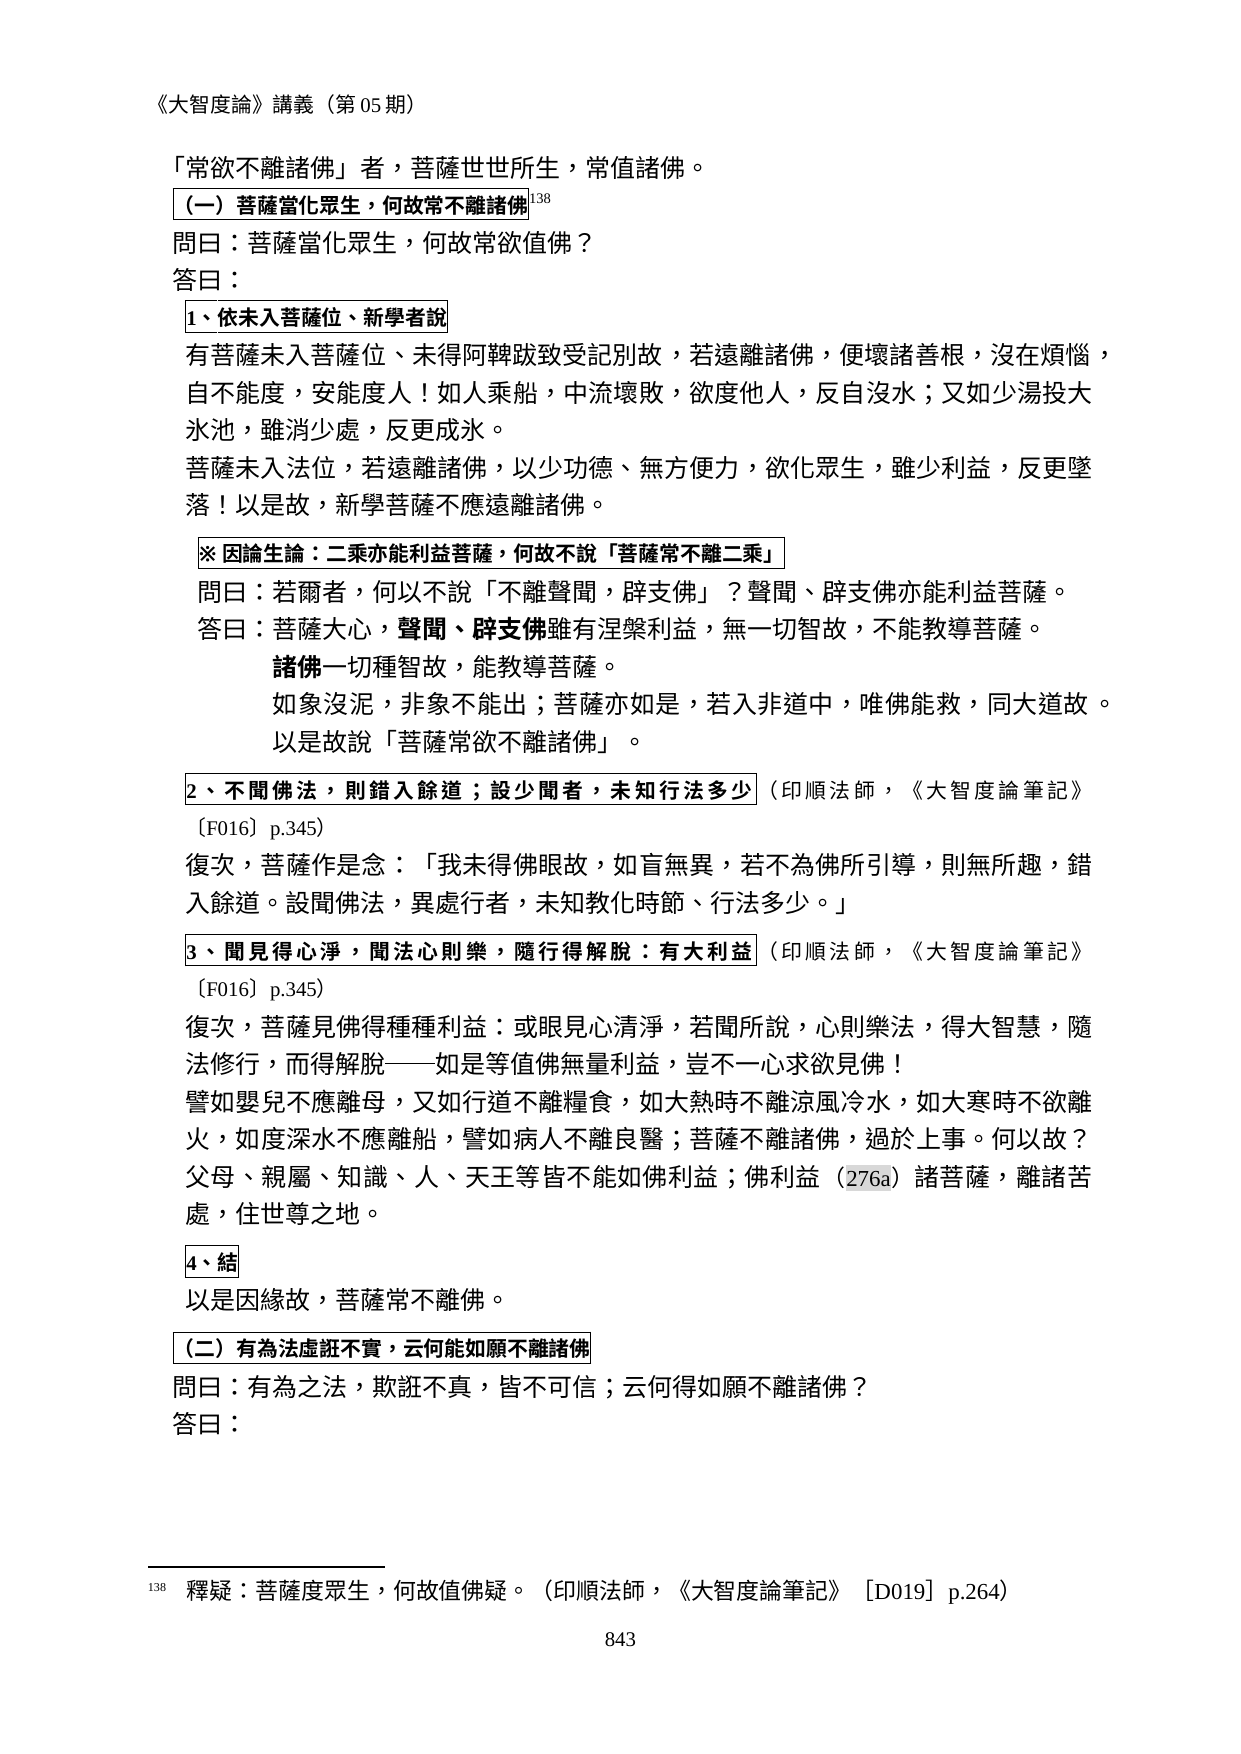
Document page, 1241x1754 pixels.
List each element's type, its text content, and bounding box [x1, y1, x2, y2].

text 答曰： [173, 1404, 1092, 1441]
text （一）菩薩當化眾生，何故常不離諸佛 [173, 185, 1092, 223]
text 答曰： [173, 260, 1092, 298]
text 2、不聞佛法，則錯入餘道；設少聞者，未知行法多少（印順法師，《大智度論筆記》〔F016〕p.345） [185, 770, 1092, 845]
text 問曰：若爾者，何以不說「不離聲聞，辟支佛」？聲聞、辟支佛亦能利益菩薩。 [198, 571, 1092, 609]
text 有菩薩未入菩薩位、未得阿鞞跋致受記別故，若遠離諸佛，便壞諸善根，沒在煩惱，自不能度，安能度人！如人乘船，中流壞敗，欲度他人，反自沒水；又如少湯投大氷池，雖消少處，反更成氷。 [185, 335, 1092, 448]
text 以是因緣故，菩薩常不離佛。 [185, 1280, 1092, 1318]
text 問曰：有為之法，欺誑不真，皆不可信；云何得如願不離諸佛？ [173, 1366, 1092, 1404]
text 如象沒泥，非象不能出；菩薩亦如是，若入非道中，唯佛能救，同大道故。以是故說「菩薩常欲不離諸佛」。 [273, 684, 1092, 759]
text 1、依未入菩薩位、新學者說 [185, 298, 1092, 335]
text ※ 因論生論：二乘亦能利益菩薩，何故不說「菩薩常不離二乘」 [198, 534, 1092, 571]
text 譬如嬰兒不應離母，又如行道不離糧食，如大熱時不離涼風冷水，如大寒時不欲離火，如度深水不應離船，譬如病人不離良醫；菩薩不離諸佛，過於上事。何以故？父母、親屬、知識、人、天王等皆不能如佛利益；佛利益（）諸菩薩，離諸苦處，住世尊之地。 [185, 1081, 1092, 1231]
text 3、聞見得心淨，聞法心則樂，隨行得解脫：有大利益（印順法師，《大智度論筆記》〔F016〕p.345） [185, 931, 1092, 1006]
text 諸佛一切種智故，能教導菩薩。 [273, 646, 1092, 684]
text 復次，菩薩作是念：「我未得佛眼故，如盲無異，若不為佛所引導，則無所趣，錯入餘道。設聞佛法，異處行者，未知教化時節、行法多少。」 [185, 845, 1092, 920]
text 「常欲不離諸佛」者，菩薩世世所生，常值諸佛。 [160, 148, 1092, 185]
text 菩薩未入法位，若遠離諸佛，以少功德、無方便力，欲化眾生，雖少利益，反更墜落！以是故，新學菩薩不應遠離諸佛。 [185, 448, 1092, 523]
text （二）有為法虛誑不實，云何能如願不離諸佛 [173, 1329, 1092, 1366]
text 答曰：菩薩大心，聲聞、辟支佛雖有涅槃利益，無一切智故，不能教導菩薩。 [198, 609, 1092, 646]
text 問曰：菩薩當化眾生，何故常欲值佛？ [173, 223, 1092, 260]
text 復次，菩薩見佛得種種利益：或眼見心清淨，若聞所說，心則樂法，得大智慧，隨法修行，而得解脫──如是等值佛無量利益，豈不一心求欲見佛！ [185, 1006, 1092, 1081]
text 4、結 [185, 1243, 1092, 1280]
